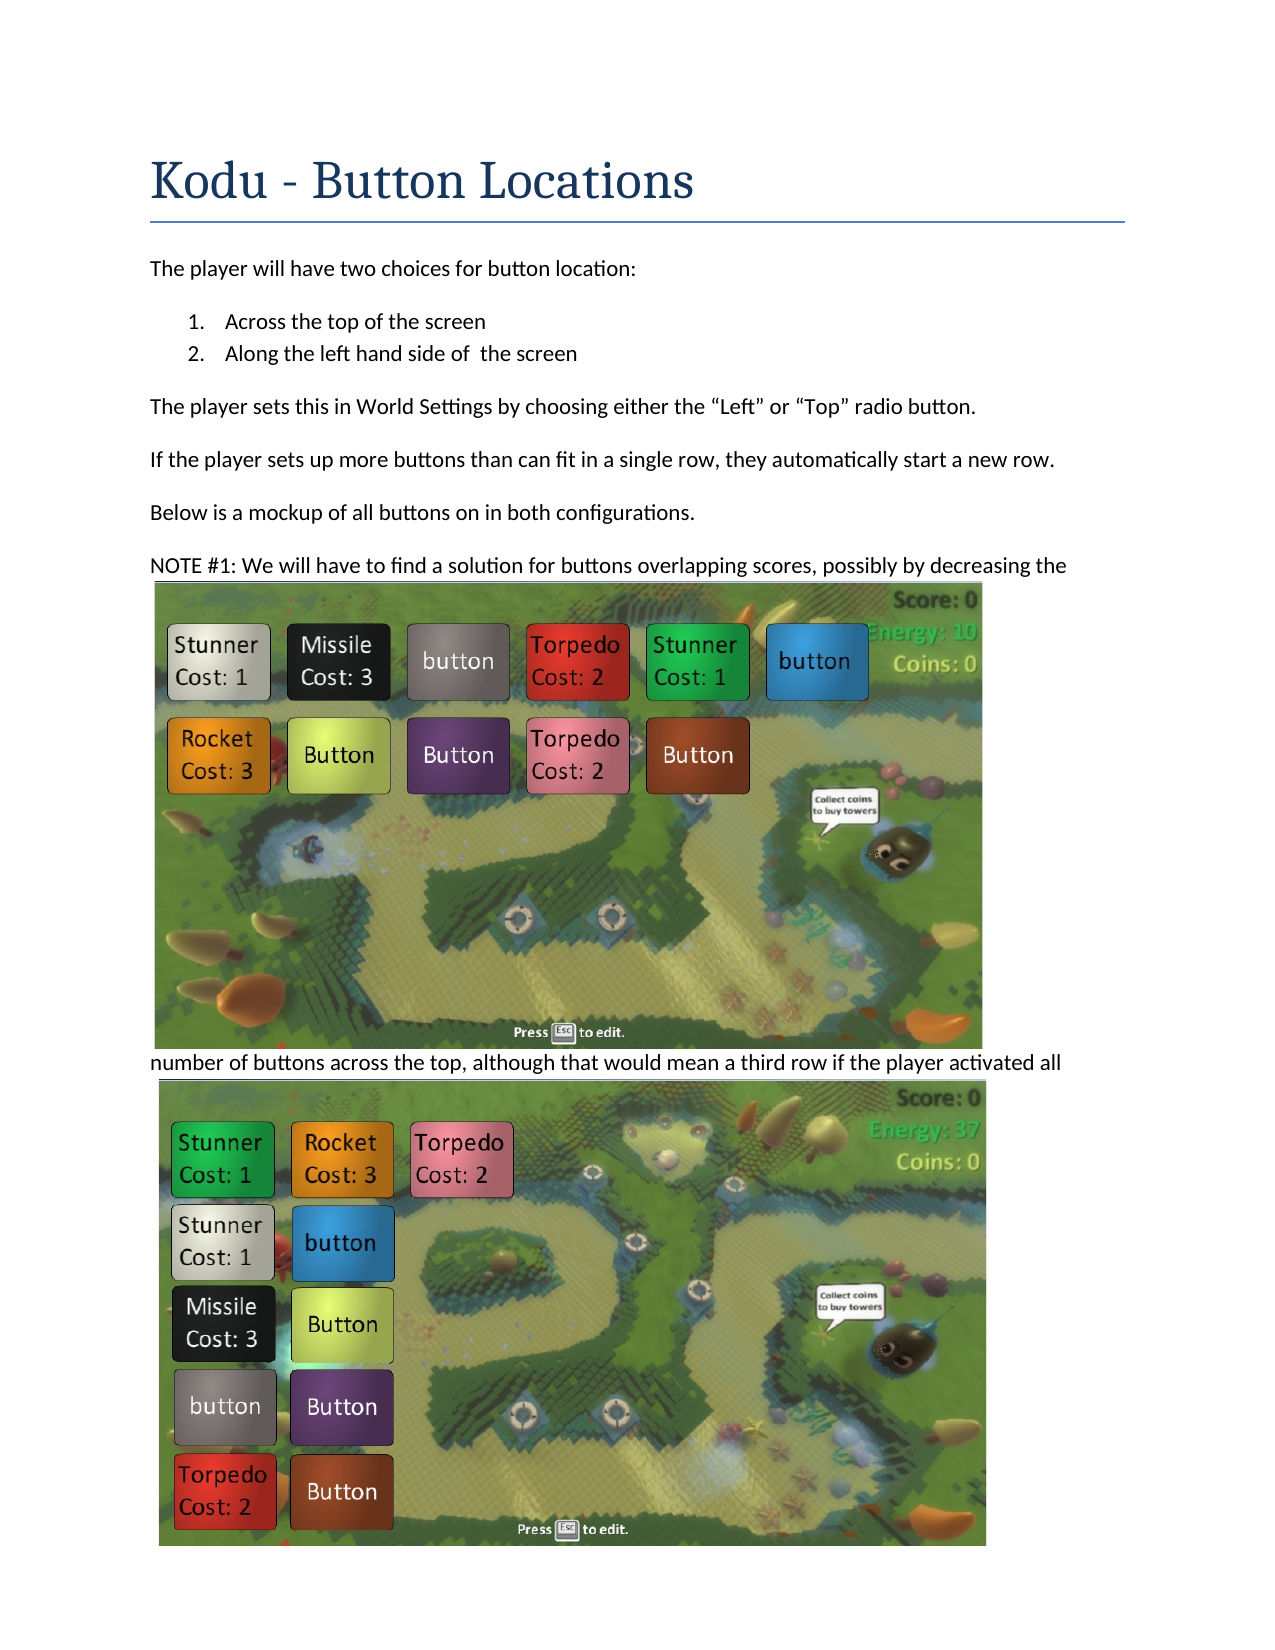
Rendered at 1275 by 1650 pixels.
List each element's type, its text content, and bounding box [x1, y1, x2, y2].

picture [158, 1079, 987, 1546]
title Kodu - Button Locations [150, 150, 1125, 221]
text The player will have two choices for button location: [150, 254, 1125, 282]
text Below is a mockup of all buttons on in both configurations. [150, 498, 1125, 526]
text If the player sets up more buttons than can fit in a single row, they automatically start a new row. [150, 445, 1125, 473]
picture [154, 581, 983, 1049]
list Across the top of the screen [187, 307, 1125, 335]
list Along the left hand side of the screen [187, 339, 1125, 367]
text The player sets this in World Settings by choosing either the “Left” or “Top” radio button. [150, 392, 1125, 420]
